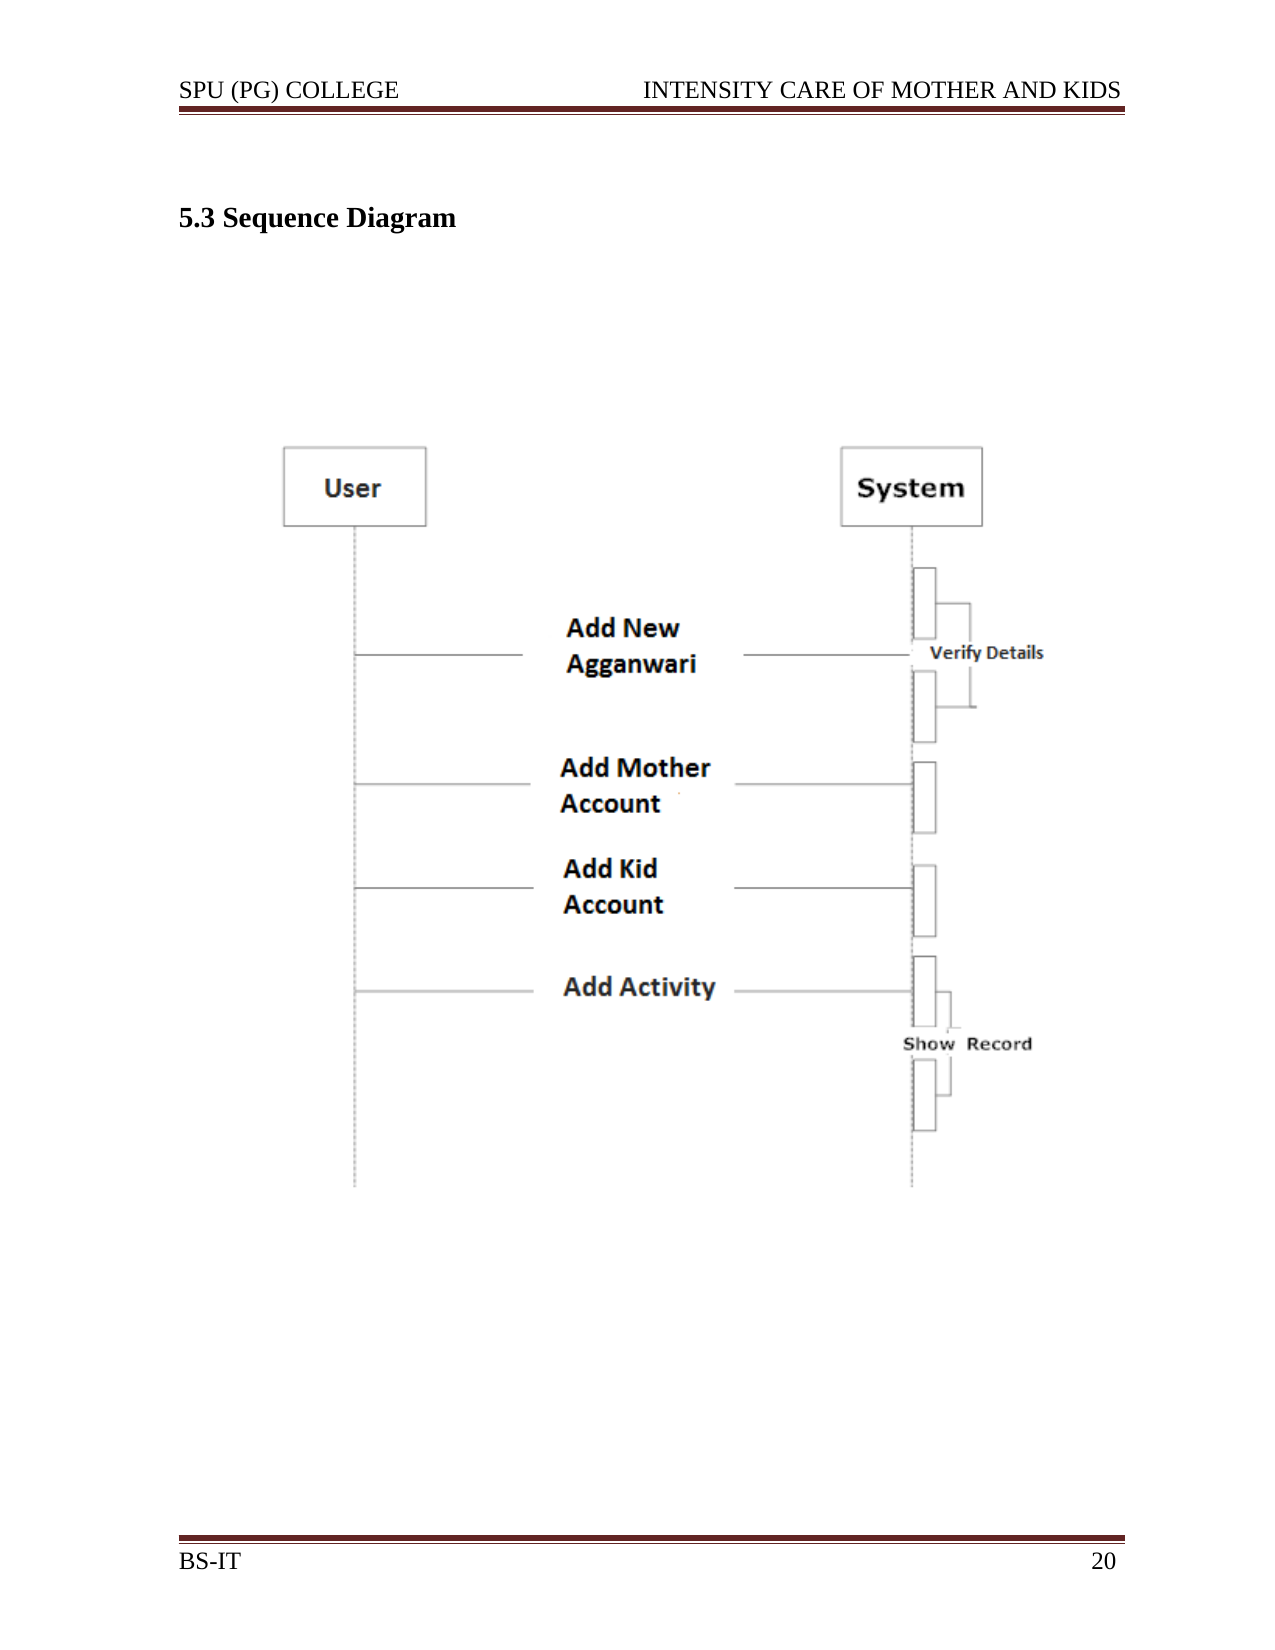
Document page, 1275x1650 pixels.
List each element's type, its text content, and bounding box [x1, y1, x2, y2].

text 5.3 Sequence Diagram [178, 200, 1125, 234]
picture [178, 423, 1092, 1220]
